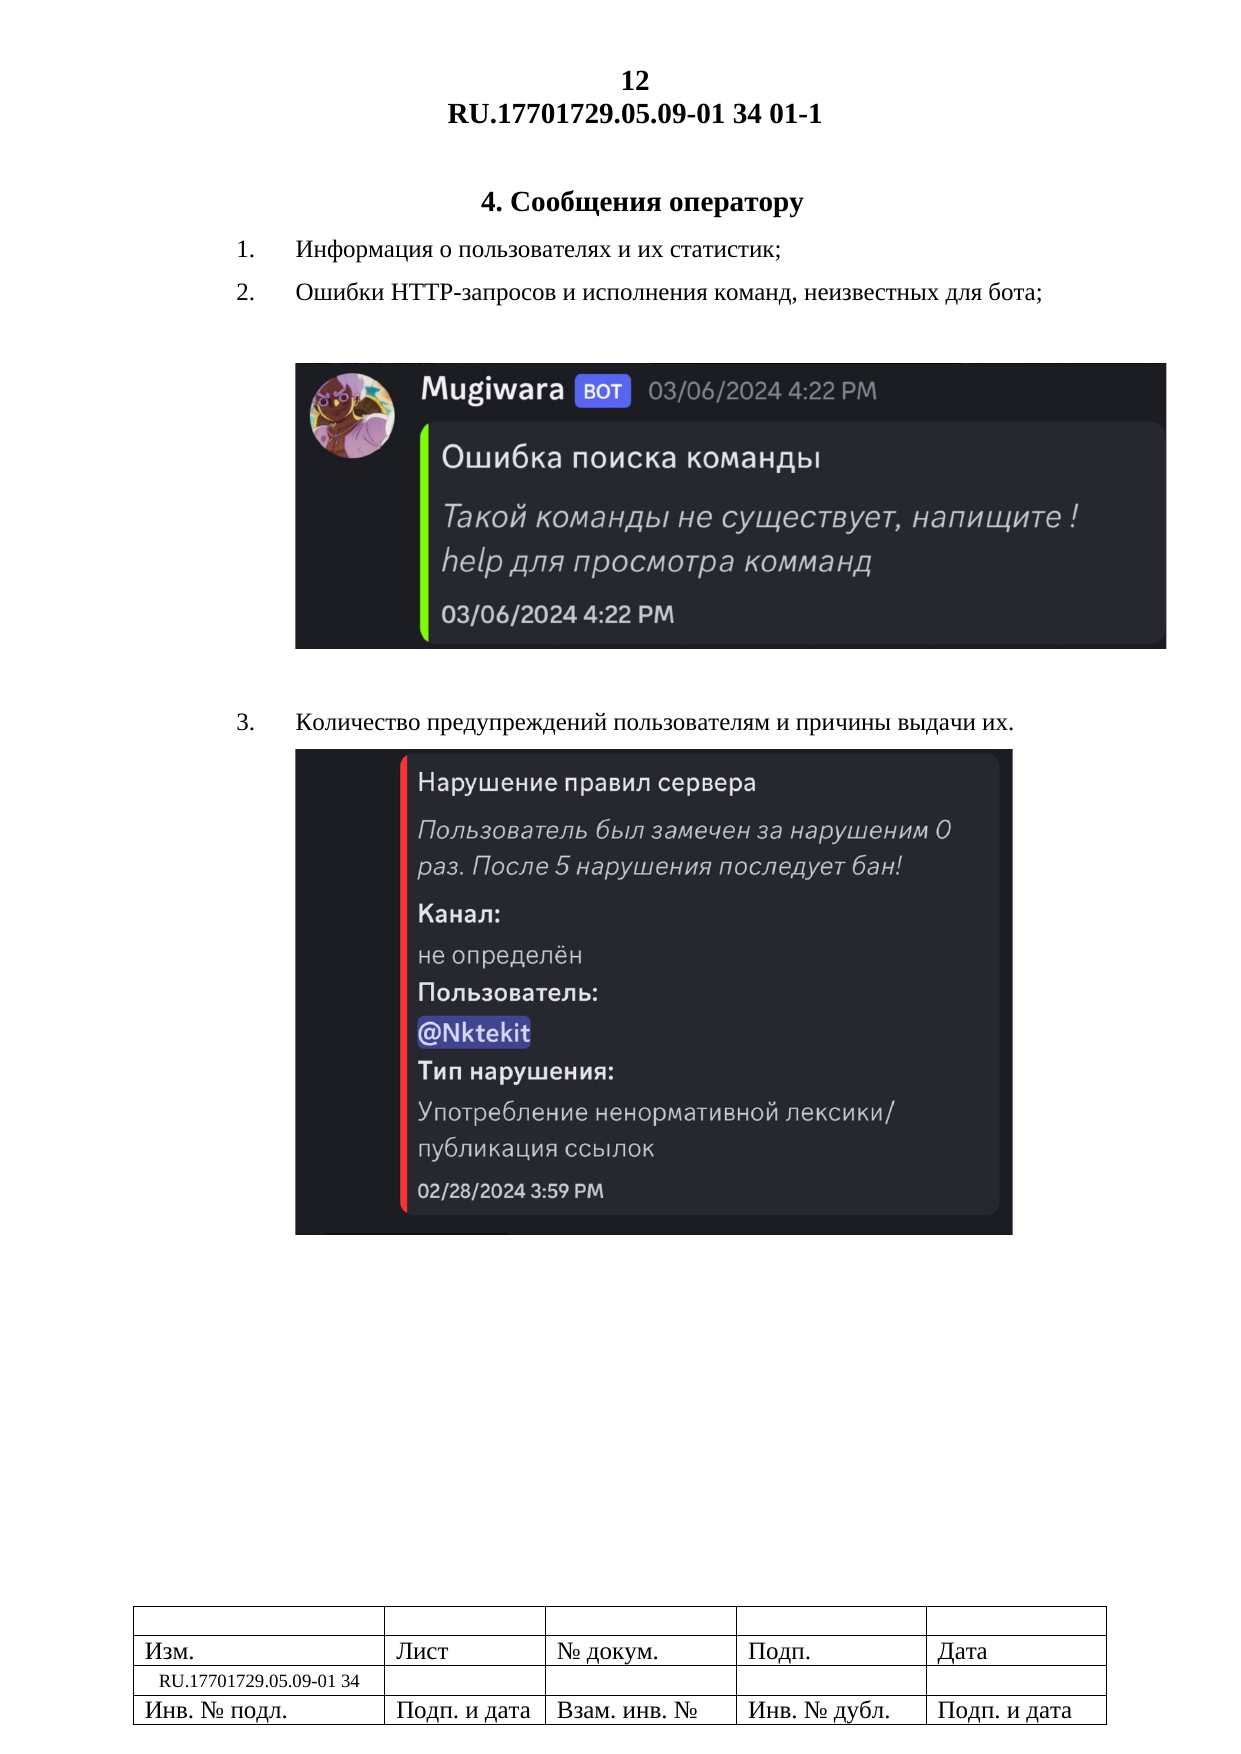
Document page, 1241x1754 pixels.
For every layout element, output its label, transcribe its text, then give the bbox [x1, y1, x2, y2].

picture [295, 749, 1013, 1235]
list Количество предупреждений пользователям и причины выдачи их. [236, 707, 1152, 735]
subtitle 4. Сообщения оператору [59, 184, 1152, 217]
picture [295, 363, 1167, 649]
list Информация о пользователях и их статистик; [236, 234, 1152, 263]
list Ошибки HTTP-запросов и исполнения команд, неизвестных для бота; [236, 277, 1152, 306]
